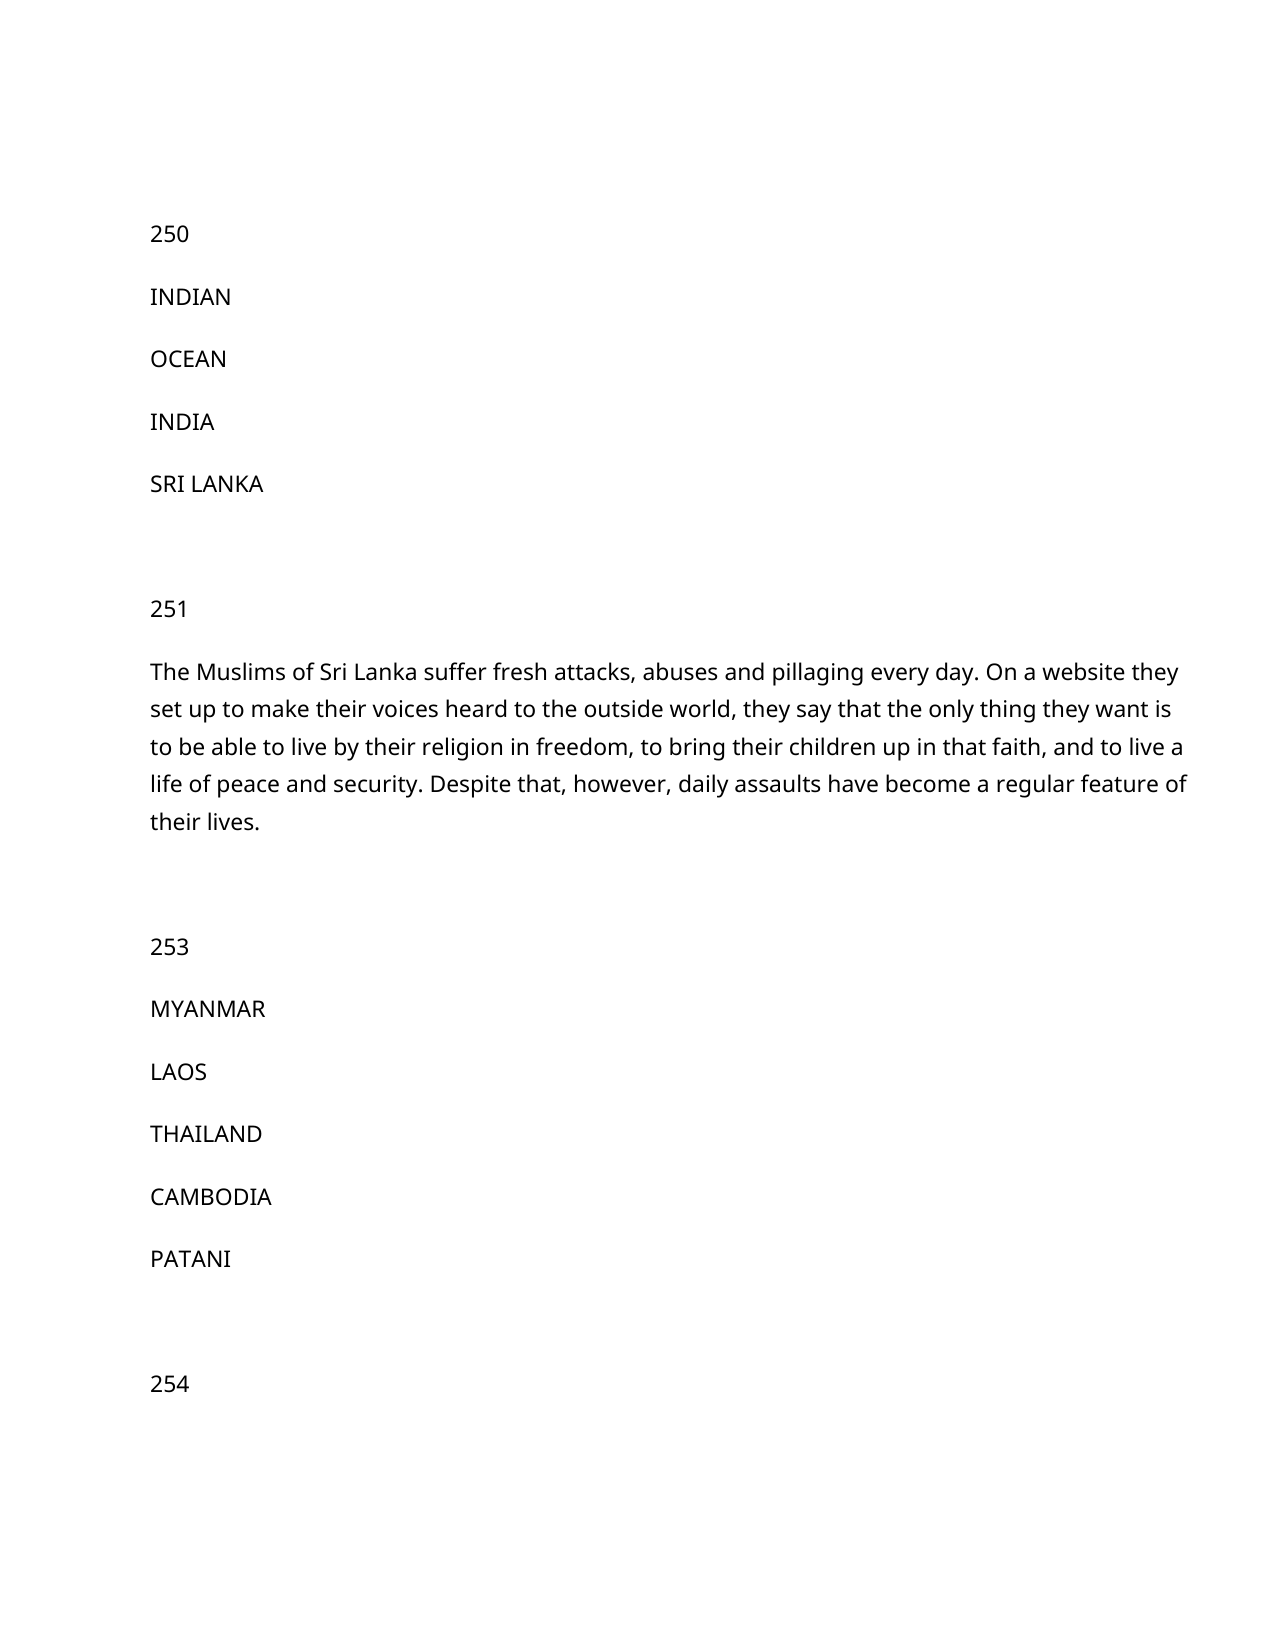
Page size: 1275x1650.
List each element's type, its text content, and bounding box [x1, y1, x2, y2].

text SRI LANKA [150, 462, 1200, 500]
text 253 [150, 925, 1200, 962]
text LAOS [150, 1050, 1200, 1087]
text PATANI [150, 1237, 1200, 1275]
text 251 [150, 587, 1200, 625]
text The Muslims of Sri Lanka suffer fresh attacks, abuses and pillaging every day. On a website they set up to make their voices heard to the outside world, they say that the only thing they want is to be able to live by their religion in freedom, to bring their children up in that faith, and to live a life of peace and security. Despite that, however, daily assaults have become a regular feature of their lives. [150, 650, 1200, 837]
text 250 [150, 212, 1200, 250]
text INDIAN [150, 275, 1200, 312]
text INDIA [150, 400, 1200, 437]
text CAMBODIA [150, 1175, 1200, 1212]
text MYANMAR [150, 987, 1200, 1025]
text 254 [150, 1362, 1200, 1400]
text OCEAN [150, 337, 1200, 375]
text THAILAND [150, 1112, 1200, 1150]
